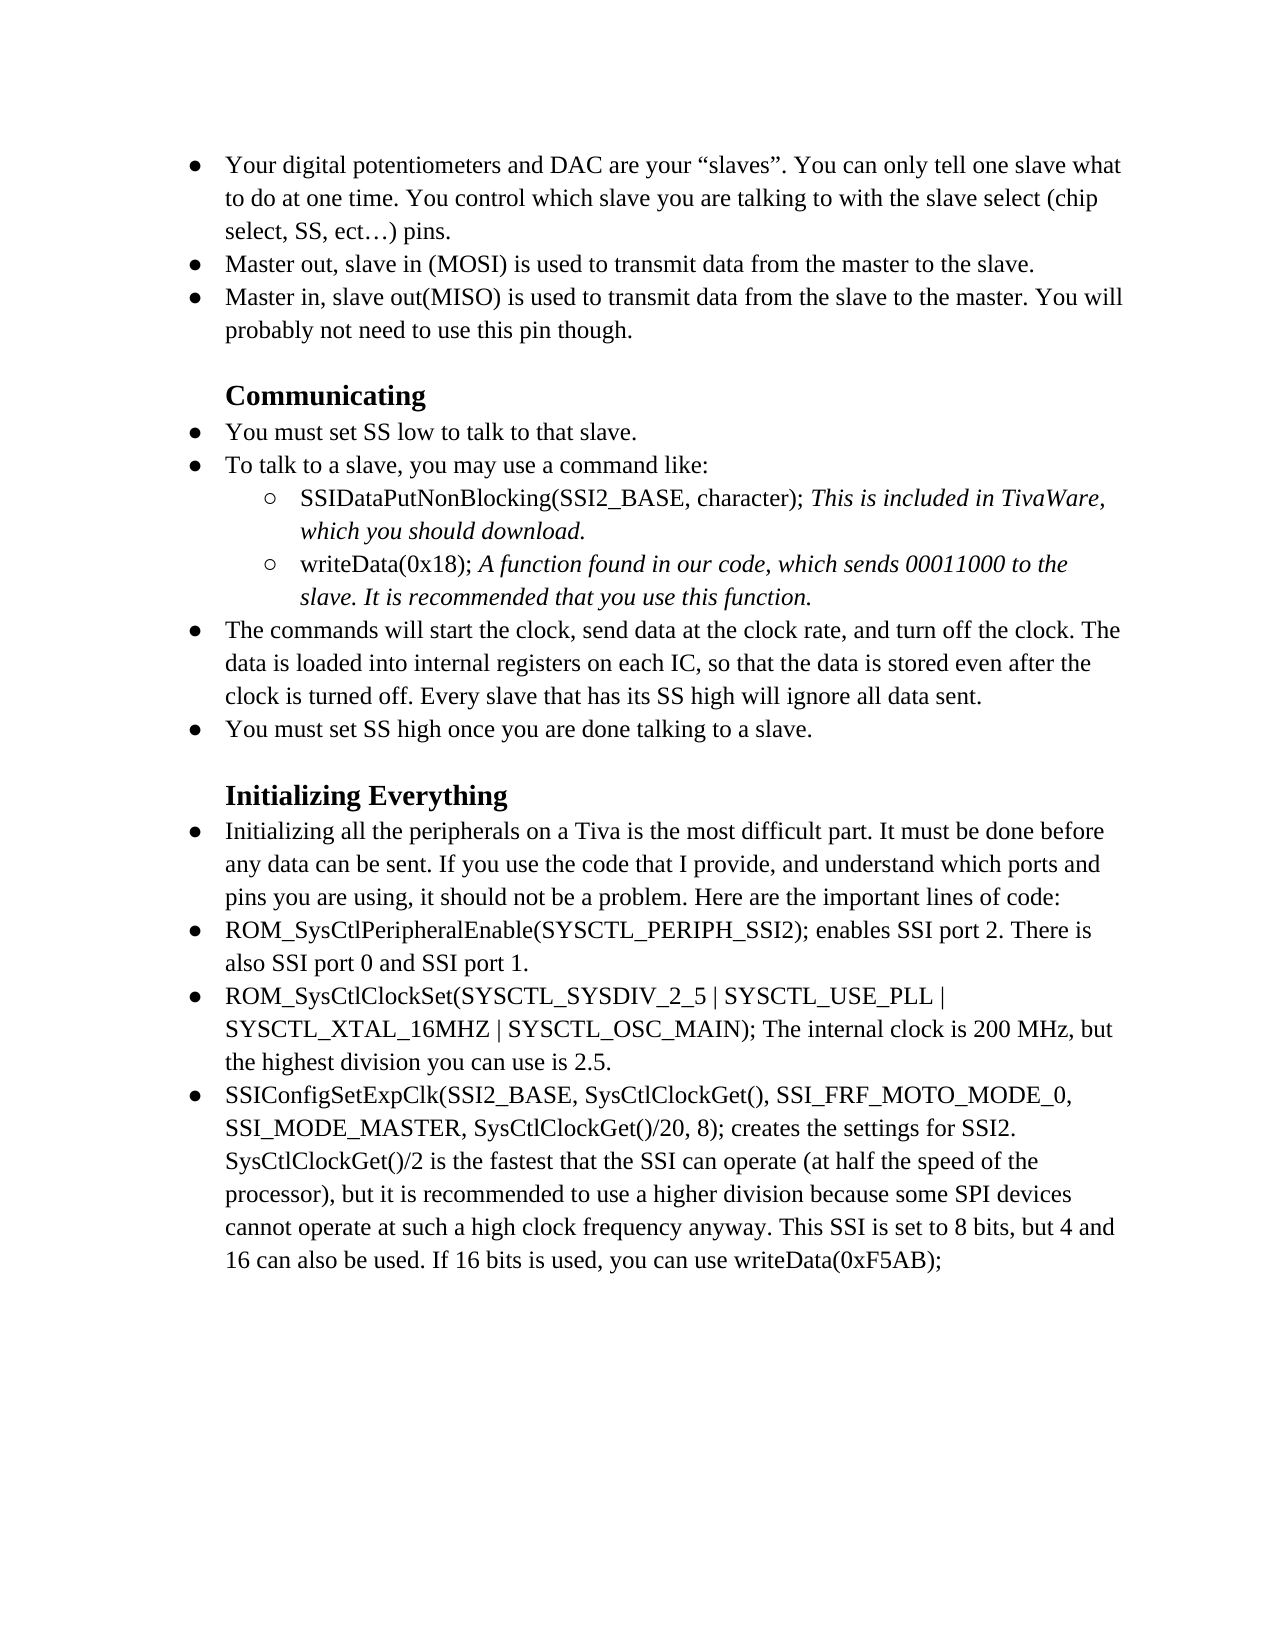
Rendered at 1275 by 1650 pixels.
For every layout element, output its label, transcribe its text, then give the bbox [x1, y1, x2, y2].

list You must set SS high once you are done talking to a slave. [187, 714, 1125, 743]
list Master out, slave in (MOSI) is used to transmit data from the master to the slave. [187, 249, 1125, 278]
list ROM_SysCtlClockSet(SYSCTL_SYSDIV_2_5 | SYSCTL_USE_PLL | SYSCTL_XTAL_16MHZ | SYSCTL_OSC_MAIN); The internal clock is 200 MHz, but the highest division you can use is 2.5. [187, 981, 1125, 1076]
list You must set SS low to talk to that slave. [187, 417, 1125, 446]
text Communicating [150, 378, 1125, 412]
list Master in, slave out(MISO) is used to transmit data from the slave to the master. You will probably not need to use this pin though. [187, 282, 1125, 344]
list To talk to a slave, you may use a command like: [187, 450, 1125, 479]
list writeData(0x18); A function found in our code, which sends 00011000 to the slave. It is recommended that you use this function. [262, 549, 1125, 611]
list Initializing all the peripherals on a Tiva is the most difficult part. It must be done before any data can be sent. If you use the code that I provide, and understand which ports and pins you are using, it should not be a problem. Here are the important lines of code: [187, 816, 1125, 911]
list The commands will start the clock, send data at the clock rate, and turn off the clock. The data is loaded into internal registers on each IC, so that the data is stored even after the clock is turned off. Every slave that has its SS high will ignore all data sent. [187, 615, 1125, 710]
list ROM_SysCtlPeripheralEnable(SYSCTL_PERIPH_SSI2); enables SSI port 2. There is also SSI port 0 and SSI port 1. [187, 915, 1125, 977]
list Your digital potentiometers and DAC are your “slaves”. You can only tell one slave what to do at one time. You control which slave you are talking to with the slave select (chip select, SS, ect…) pins. [187, 150, 1125, 245]
list SSIConfigSetExpClk(SSI2_BASE, SysCtlClockGet(), SSI_FRF_MOTO_MODE_0, SSI_MODE_MASTER, SysCtlClockGet()/20, 8); creates the settings for SSI2. SysCtlClockGet()/2 is the fastest that the SSI can operate (at half the speed of the processor), but it is recommended to use a higher division because some SPI devices cannot operate at such a high clock frequency anyway. This SSI is set to 8 bits, but 4 and 16 can also be used. If 16 bits is used, you can use writeData(0xF5AB); [187, 1080, 1125, 1274]
list SSIDataPutNonBlocking(SSI2_BASE, character); This is included in TivaWare, which you should download. [262, 483, 1125, 545]
text Initializing Everything [150, 778, 1125, 811]
